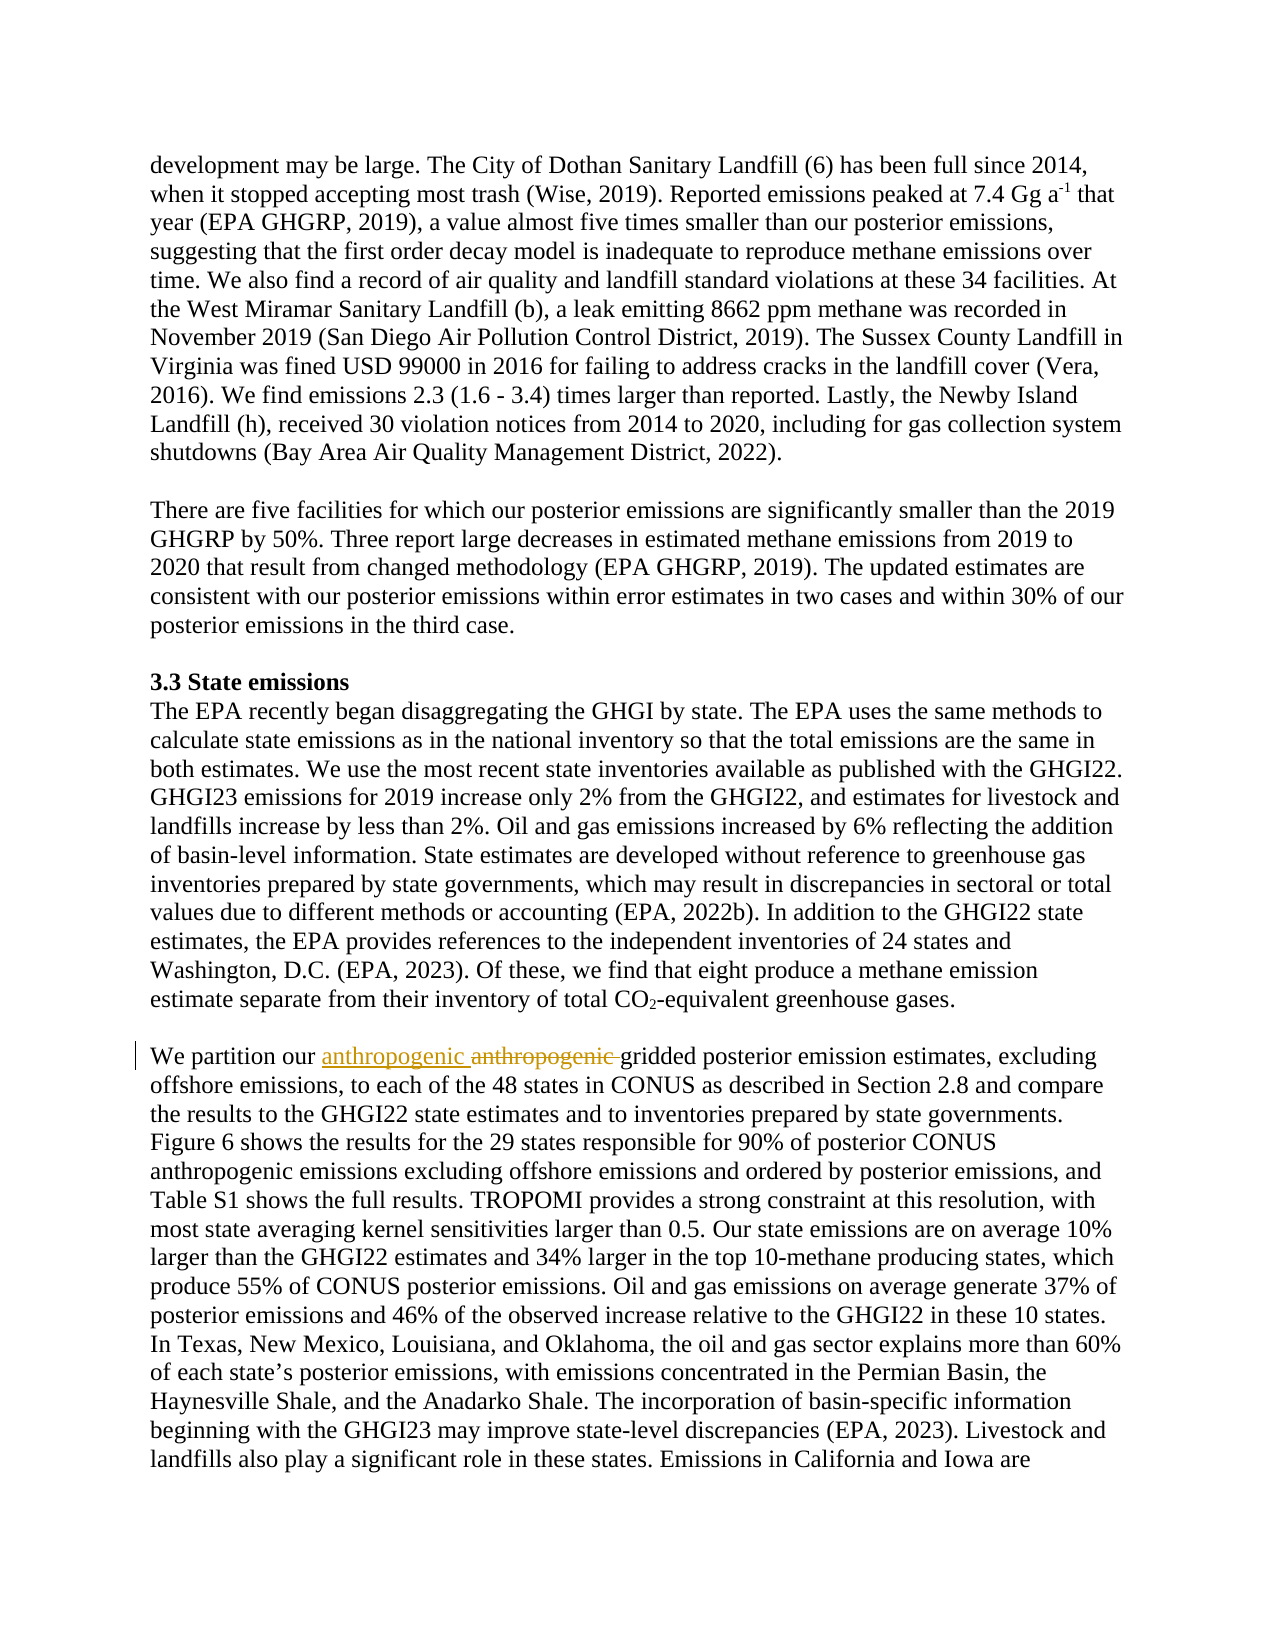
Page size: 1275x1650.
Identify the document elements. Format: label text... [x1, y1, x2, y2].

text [150, 150, 1125, 466]
text There are five facilities for which our posterior emissions are significantly smaller than the 2019 GHGRP by 50%. Three report large decreases in estimated methane emissions from 2019 to 2020 that result from changed methodology (EPA GHGRP, 2019). The updated estimates are consistent with our posterior emissions within error estimates in two cases and within 30% of our posterior emissions in the third case. [150, 495, 1125, 639]
text The EPA recently began disaggregating the GHGI by state. The EPA uses the same methods to calculate state emissions as in the national inventory so that the total emissions are the same in both estimates. We use the most recent state inventories available as published with the GHGI22. GHGI23 emissions for 2019 increase only 2% from the GHGI22, and estimates for livestock and landfills increase by less than 2%. Oil and gas emissions increased by 6% reflecting the addition of basin-level information. State estimates are developed without reference to greenhouse gas inventories prepared by state governments, which may result in discrepancies in sectoral or total values due to different methods or accounting (EPA, 2022b). In addition to the GHGI22 state estimates, the EPA provides references to the independent inventories of 24 states and Washington, D.C. (EPA, 2023). Of these, we find that eight produce a methane emission estimate separate from their inventory of total CO2-equivalent greenhouse gases. [150, 696, 1125, 1012]
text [150, 1041, 1125, 1472]
text 3.3 State emissions [150, 667, 1125, 696]
